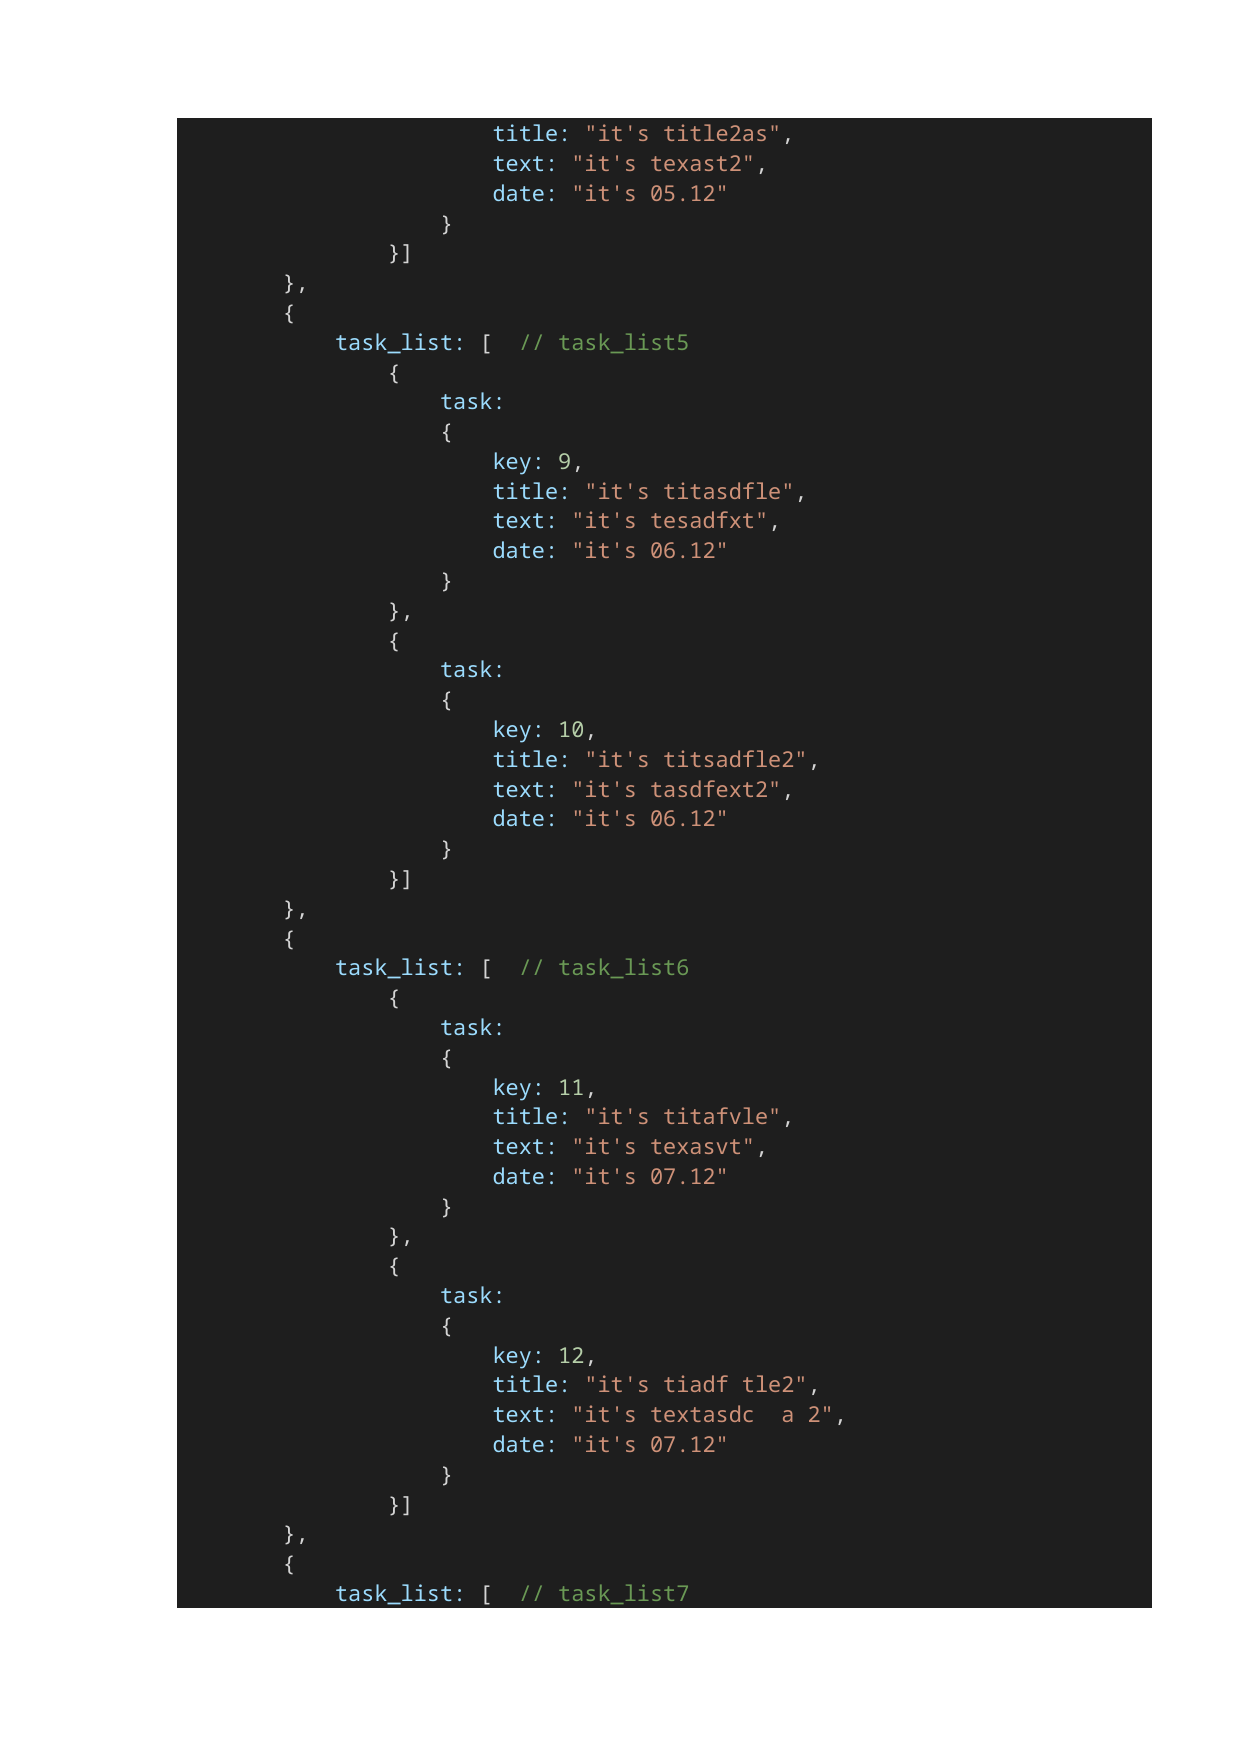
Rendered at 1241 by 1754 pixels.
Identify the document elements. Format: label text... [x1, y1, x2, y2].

text { [177, 922, 1152, 952]
text text: "it's textasdc a 2", [177, 1399, 1152, 1429]
text title: "it's titsadfle2", [177, 744, 1152, 773]
text { [177, 624, 1152, 654]
text title: "it's title2as", [177, 118, 1152, 148]
text } [177, 1191, 1152, 1220]
text { [177, 1548, 1152, 1578]
text }, [177, 595, 1152, 624]
text task_list: [ // task_list5 [177, 327, 1152, 356]
text }] [177, 863, 1152, 893]
text { [177, 416, 1152, 446]
text text: "it's texast2", [177, 148, 1152, 178]
text date: "it's 07.12" [177, 1429, 1152, 1459]
text } [177, 565, 1152, 595]
text { [177, 297, 1152, 327]
text }, [177, 1518, 1152, 1548]
text title: "it's titafvle", [177, 1101, 1152, 1131]
text } [177, 833, 1152, 863]
text { [177, 1042, 1152, 1071]
text date: "it's 05.12" [177, 178, 1152, 207]
text title: "it's titasdfle", [177, 476, 1152, 505]
text { [177, 356, 1152, 386]
text title: "it's tiadf tle2", [177, 1369, 1152, 1399]
text key: 10, [177, 714, 1152, 744]
text task_list: [ // task_list7 [177, 1578, 1152, 1608]
text text: "it's tesadfxt", [177, 505, 1152, 535]
text } [177, 1459, 1152, 1488]
text key: 11, [177, 1071, 1152, 1101]
text date: "it's 07.12" [177, 1161, 1152, 1191]
text task: [177, 386, 1152, 416]
text { [177, 982, 1152, 1012]
text key: 12, [177, 1339, 1152, 1369]
text task_list: [ // task_list6 [177, 952, 1152, 982]
text key: 9, [177, 446, 1152, 476]
text }, [177, 893, 1152, 922]
text text: "it's tasdfext2", [177, 773, 1152, 803]
text date: "it's 06.12" [177, 535, 1152, 565]
text }, [177, 267, 1152, 297]
text } [177, 207, 1152, 237]
text }] [177, 237, 1152, 267]
text }] [177, 1488, 1152, 1518]
text task: [177, 654, 1152, 684]
text date: "it's 06.12" [177, 803, 1152, 833]
text text: "it's texasvt", [177, 1131, 1152, 1161]
text task: [177, 1280, 1152, 1310]
text { [177, 1250, 1152, 1280]
text task: [177, 1012, 1152, 1042]
text }, [177, 1220, 1152, 1250]
text { [177, 1310, 1152, 1339]
text { [177, 684, 1152, 714]
